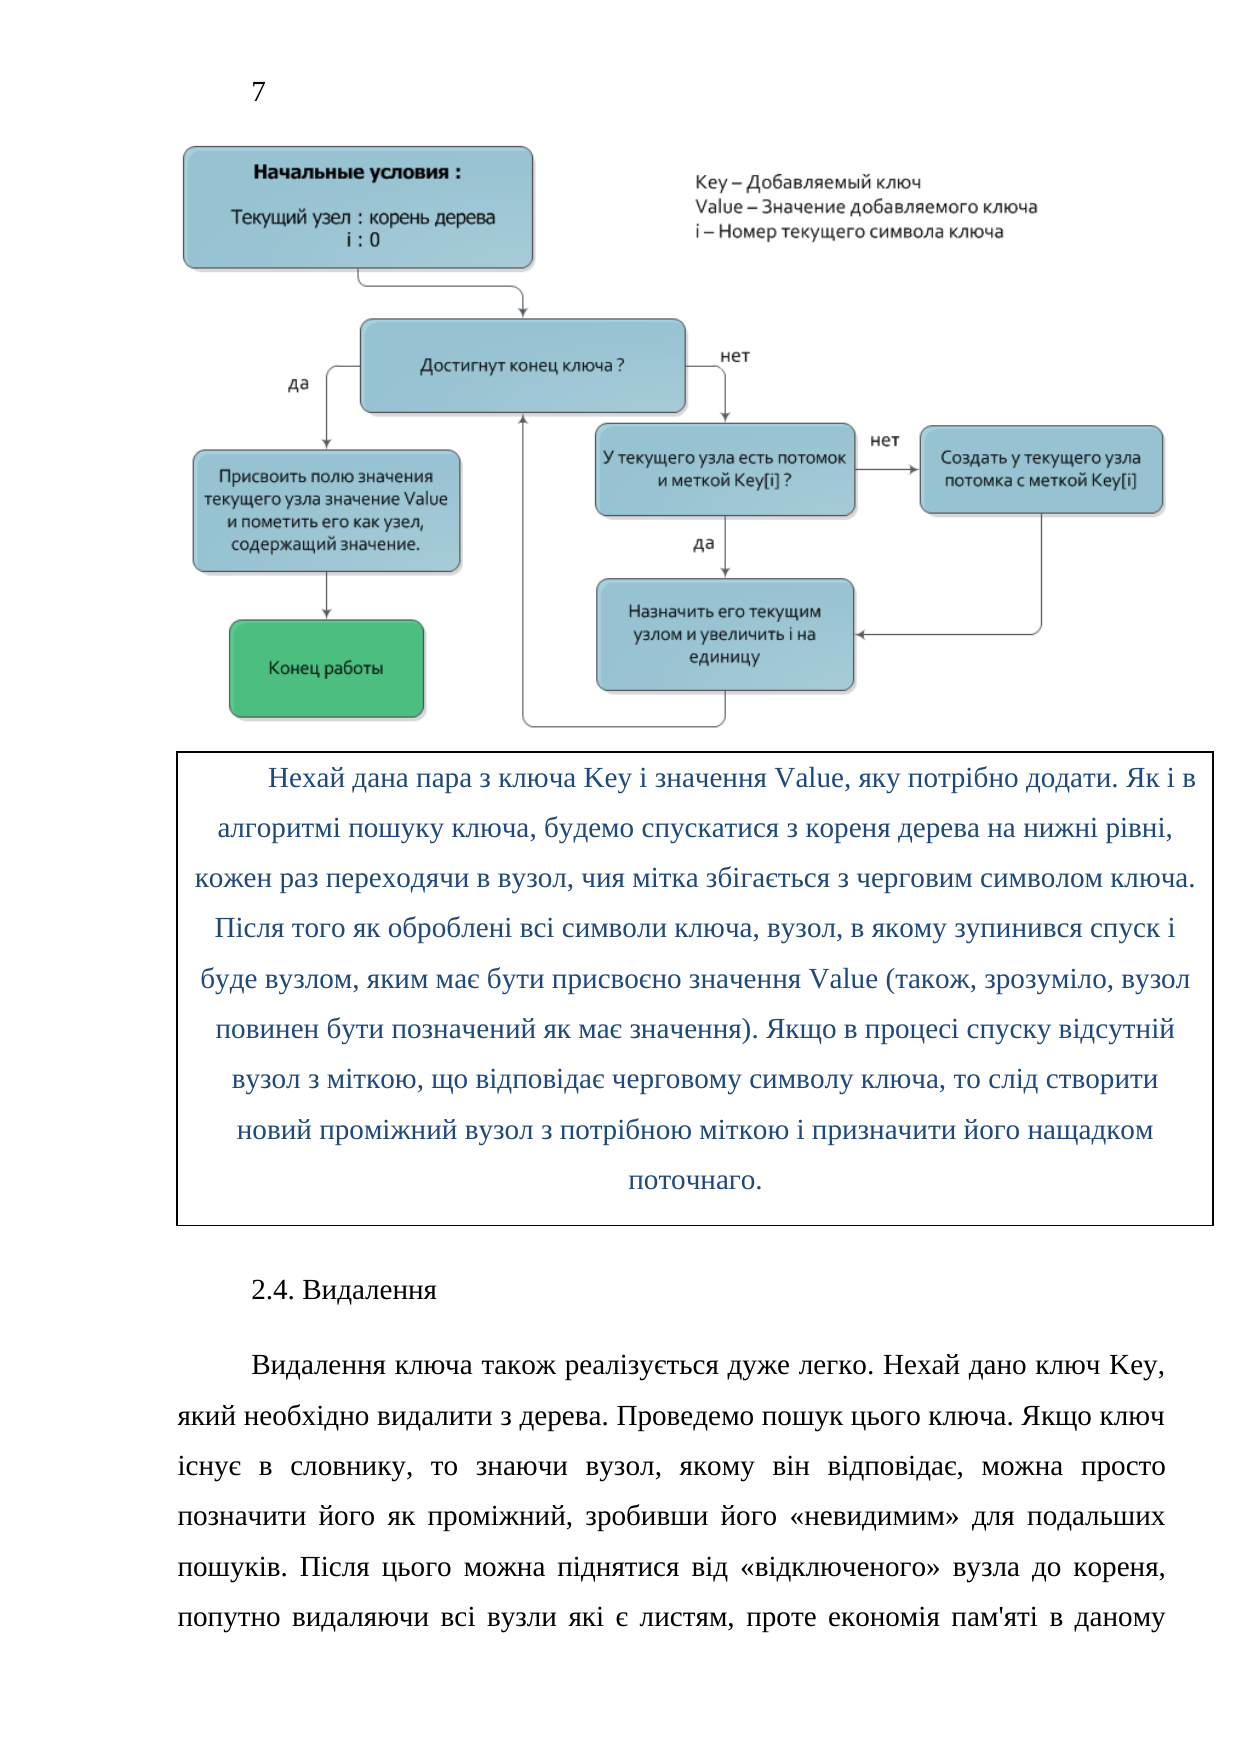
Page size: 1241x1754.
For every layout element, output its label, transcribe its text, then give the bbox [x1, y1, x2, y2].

picture [177, 140, 1167, 736]
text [177, 1347, 1167, 1633]
subtitle 2.4. Видалення [177, 1272, 1167, 1306]
